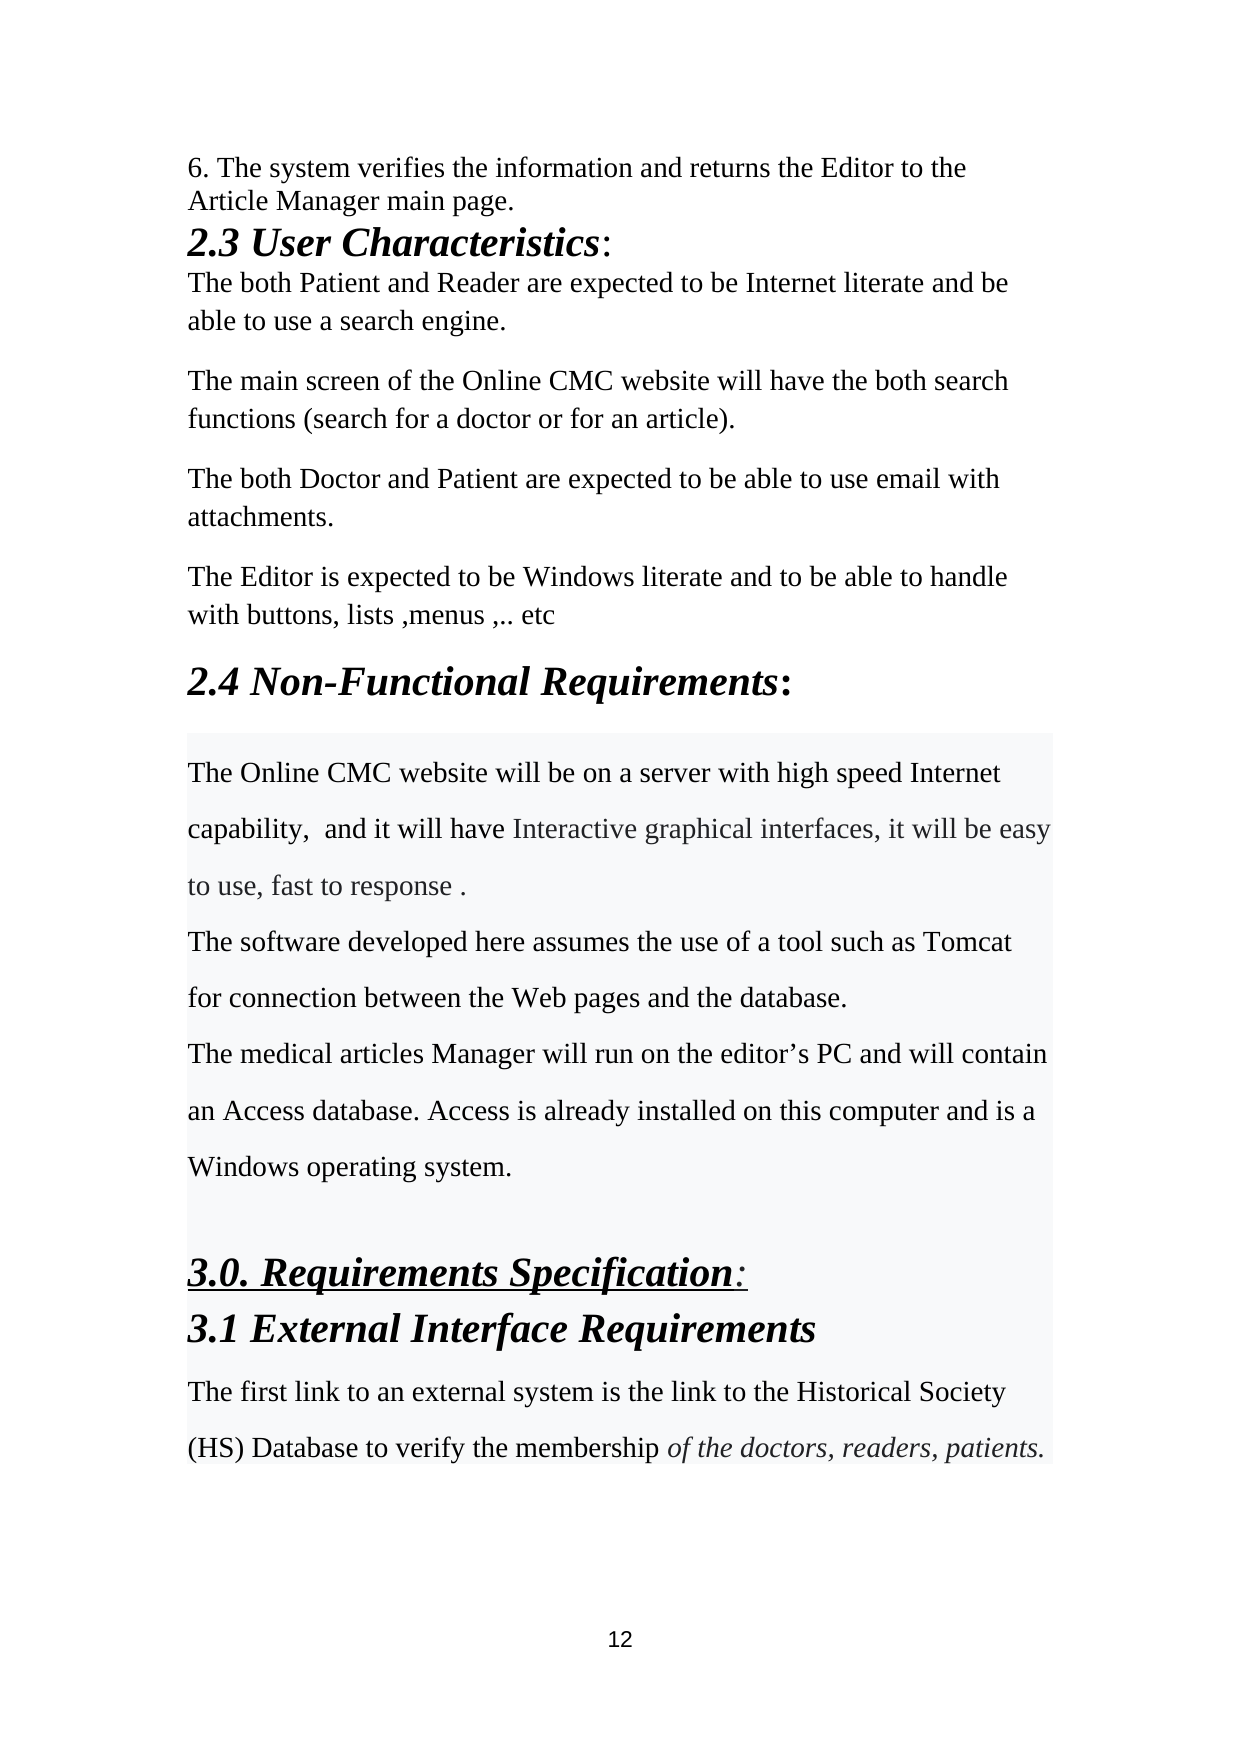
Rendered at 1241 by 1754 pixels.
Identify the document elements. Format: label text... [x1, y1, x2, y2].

text The both Doctor and Patient are expected to be able to use email with attachments. [187, 461, 1053, 533]
text The first link to an external system is the link to the Historical Society (HS) Database to verify the membership of the doctors, readers, patients. [187, 1351, 1053, 1464]
text The Online CMC website will be on a server with high speed Internet capability, and it will have Interactive graphical interfaces, it will be easy to use, fast to response . [187, 733, 1053, 901]
text 6. The system verifies the information and returns the Editor to the Article Manager main page. [187, 150, 1053, 217]
text The software developed here assumes the use of a tool such as Tomcat for connection between the Web pages and the database. [187, 901, 1053, 1014]
text 3.0. Requirements Specification: [187, 1239, 1053, 1295]
text The both Patient and Reader are expected to be Internet literate and be able to use a search engine. [187, 265, 1053, 337]
text 2.4 Non-Functional Requirements: [187, 657, 1053, 704]
text 3.1 External Interface Requirements [187, 1295, 1053, 1351]
text The Editor is expected to be Windows literate and to be able to handle with buttons, lists ,menus ,.. etc [187, 559, 1053, 631]
text The medical articles Manager will run on the editor’s PC and will contain an Access database. Access is already installed on this computer and is a Windows operating system. [187, 1014, 1053, 1183]
text The main screen of the Online CMC website will have the both search functions (search for a doctor or for an article). [187, 363, 1053, 435]
text 2.3 User Characteristics: [187, 217, 1053, 265]
